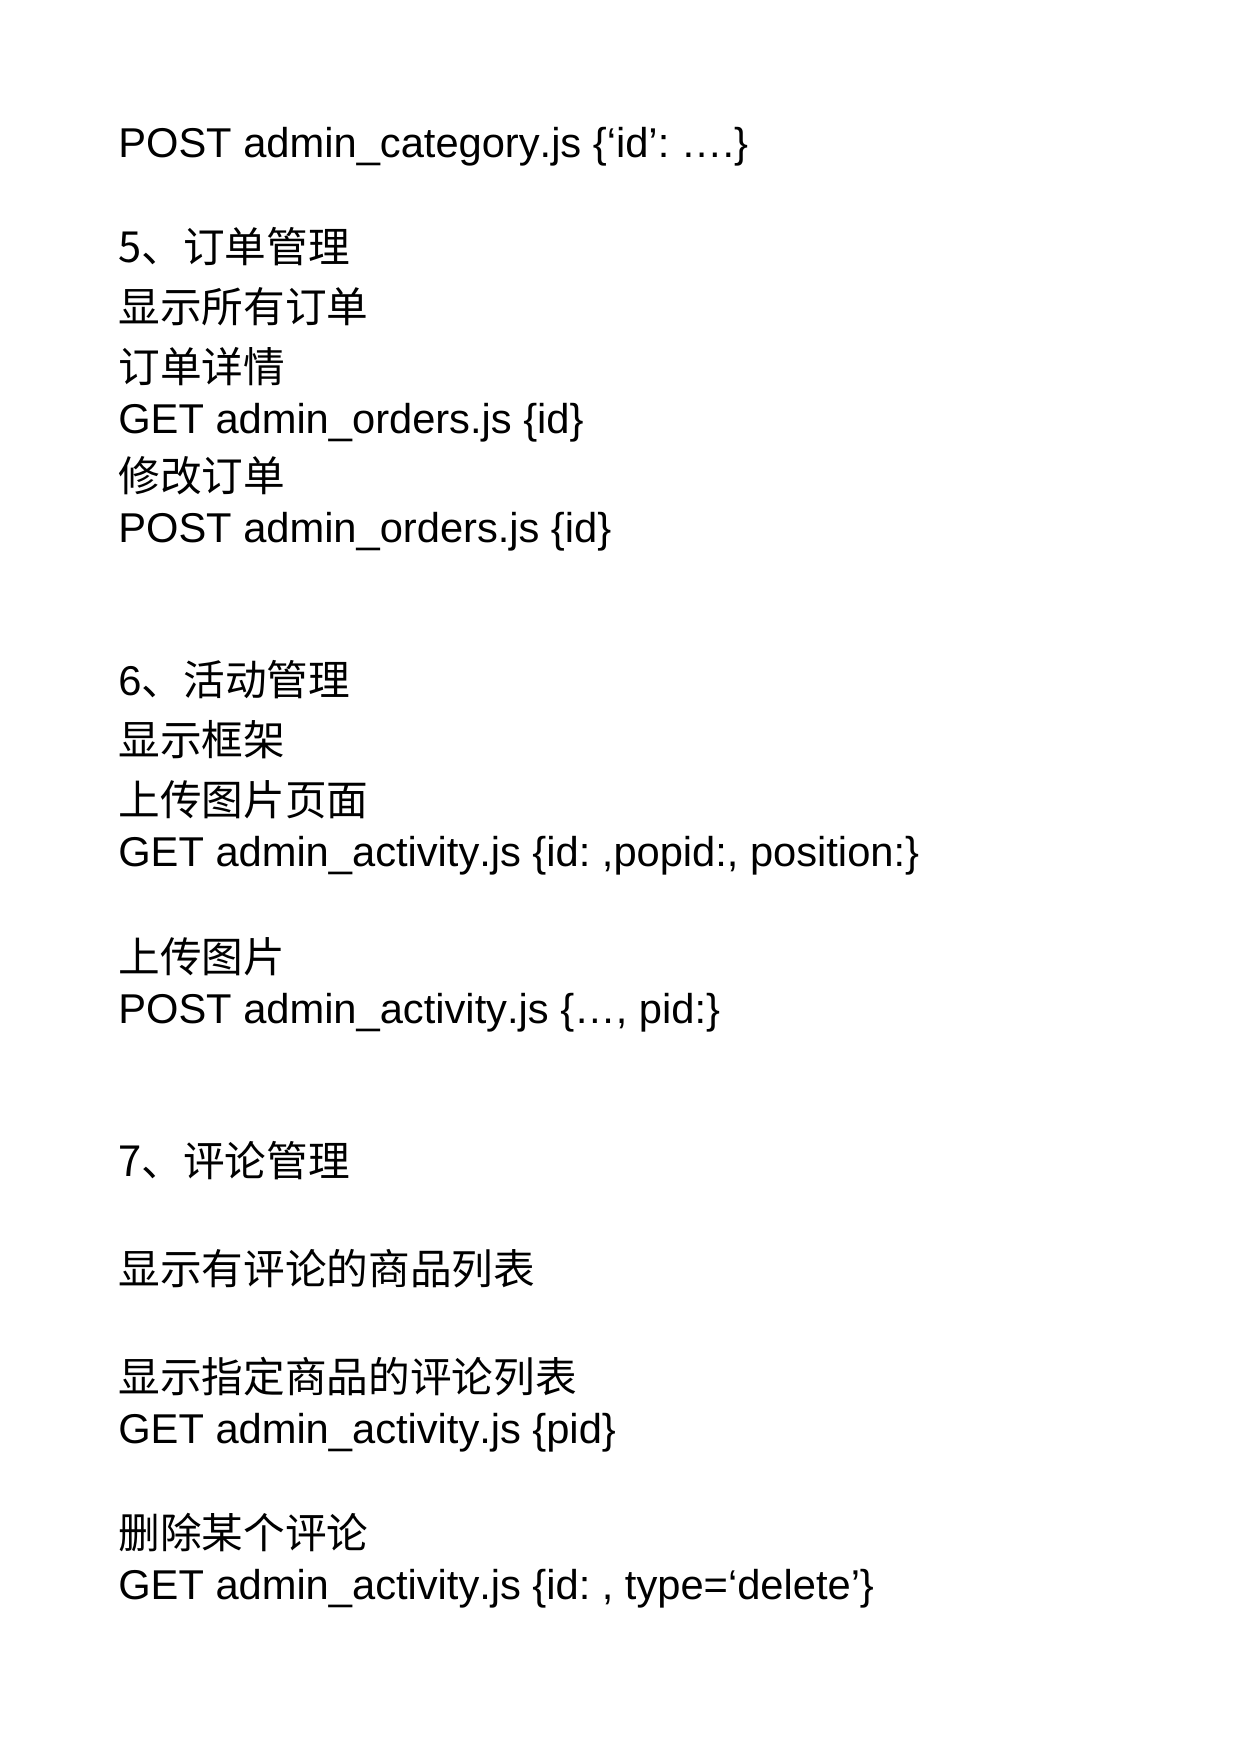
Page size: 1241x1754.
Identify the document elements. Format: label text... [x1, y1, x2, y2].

text GET admin_activity.js {pid} [118, 1404, 1122, 1452]
text 上传图片 [118, 924, 1122, 984]
text 上传图片页面 [118, 767, 1122, 828]
text 5、订单管理 [118, 214, 1122, 274]
text 订单详情 [118, 334, 1122, 395]
text 6、活动管理 [118, 647, 1122, 707]
text GET admin_orders.js {id} [118, 395, 1122, 443]
text 7、评论管理 [118, 1128, 1122, 1188]
text POST admin_category.js {‘id’: ….} [118, 118, 1122, 166]
text POST admin_activity.js {…, pid:} [118, 984, 1122, 1032]
text 显示指定商品的评论列表 [118, 1344, 1122, 1404]
text 显示所有订单 [118, 274, 1122, 334]
text 删除某个评论 [118, 1500, 1122, 1561]
text 修改订单 [118, 443, 1122, 503]
text 显示有评论的商品列表 [118, 1236, 1122, 1296]
text 显示框架 [118, 707, 1122, 767]
text POST admin_orders.js {id} [118, 503, 1122, 551]
text GET admin_activity.js {id: ,popid:, position:} [118, 828, 1122, 876]
text GET admin_activity.js {id: , type=‘delete’} [118, 1561, 1122, 1608]
